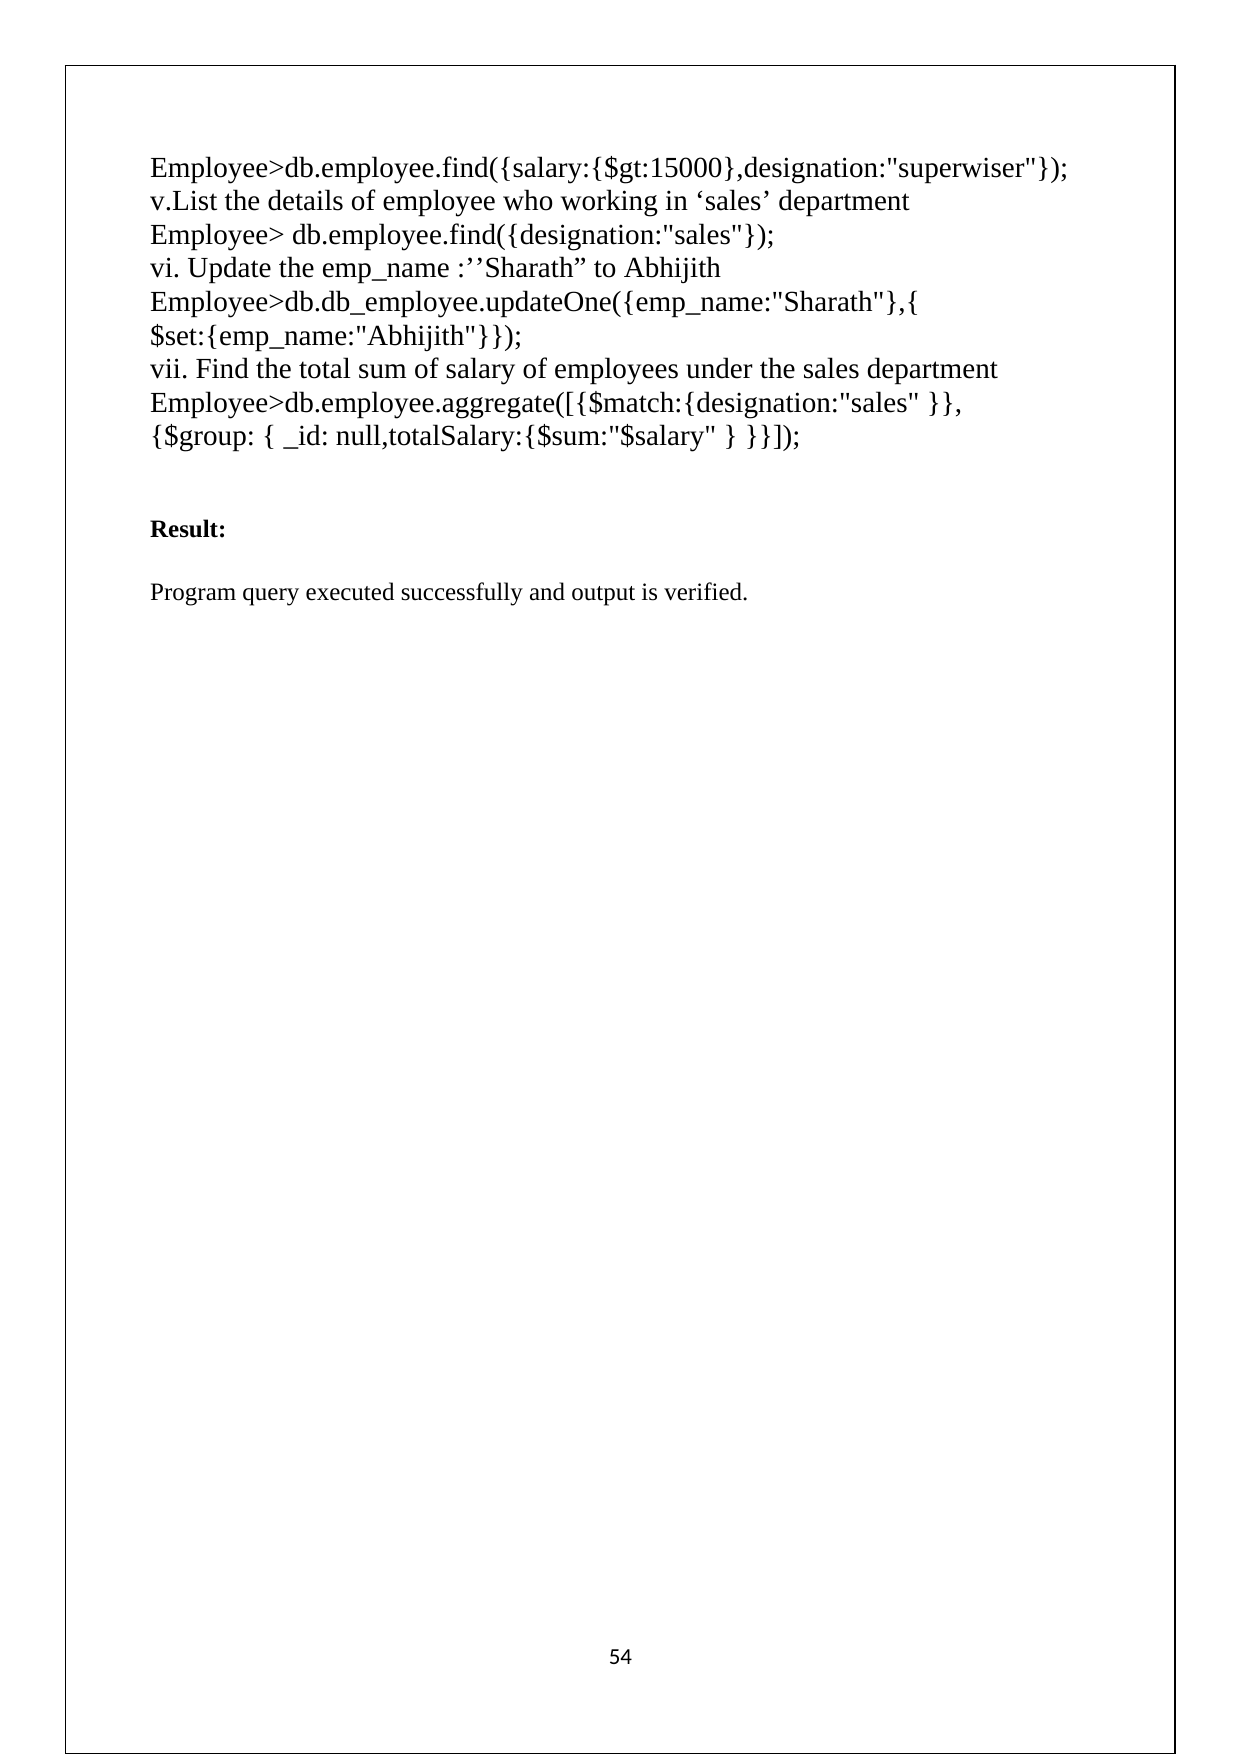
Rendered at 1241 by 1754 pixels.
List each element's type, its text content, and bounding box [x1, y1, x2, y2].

text vii. Find the total sum of salary of employees under the sales department [150, 351, 1090, 385]
text Program query executed successfully and output is verified. [150, 577, 1090, 606]
text $set:{emp_name:"Abhijith"}}); [150, 318, 1090, 351]
text Employee>db.employee.find({salary:{$gt:15000},designation:"superwiser"}); [150, 150, 1090, 183]
text vi. Update the emp_name :’’Sharath” to Abhijith [150, 251, 1090, 284]
text {$group: { _id: null,totalSalary:{$sum:"$salary" } }}]); [150, 418, 1090, 452]
text Employee>db.db_employee.updateOne({emp_name:"Sharath"},{ [150, 284, 1090, 318]
text v.List the details of employee who working in ‘sales’ department [150, 183, 1090, 217]
text Employee> db.employee.find({designation:"sales"}); [150, 217, 1090, 251]
text Employee>db.employee.aggregate([{$match:{designation:"sales" }}, [150, 385, 1090, 418]
text Result: [150, 514, 1090, 543]
